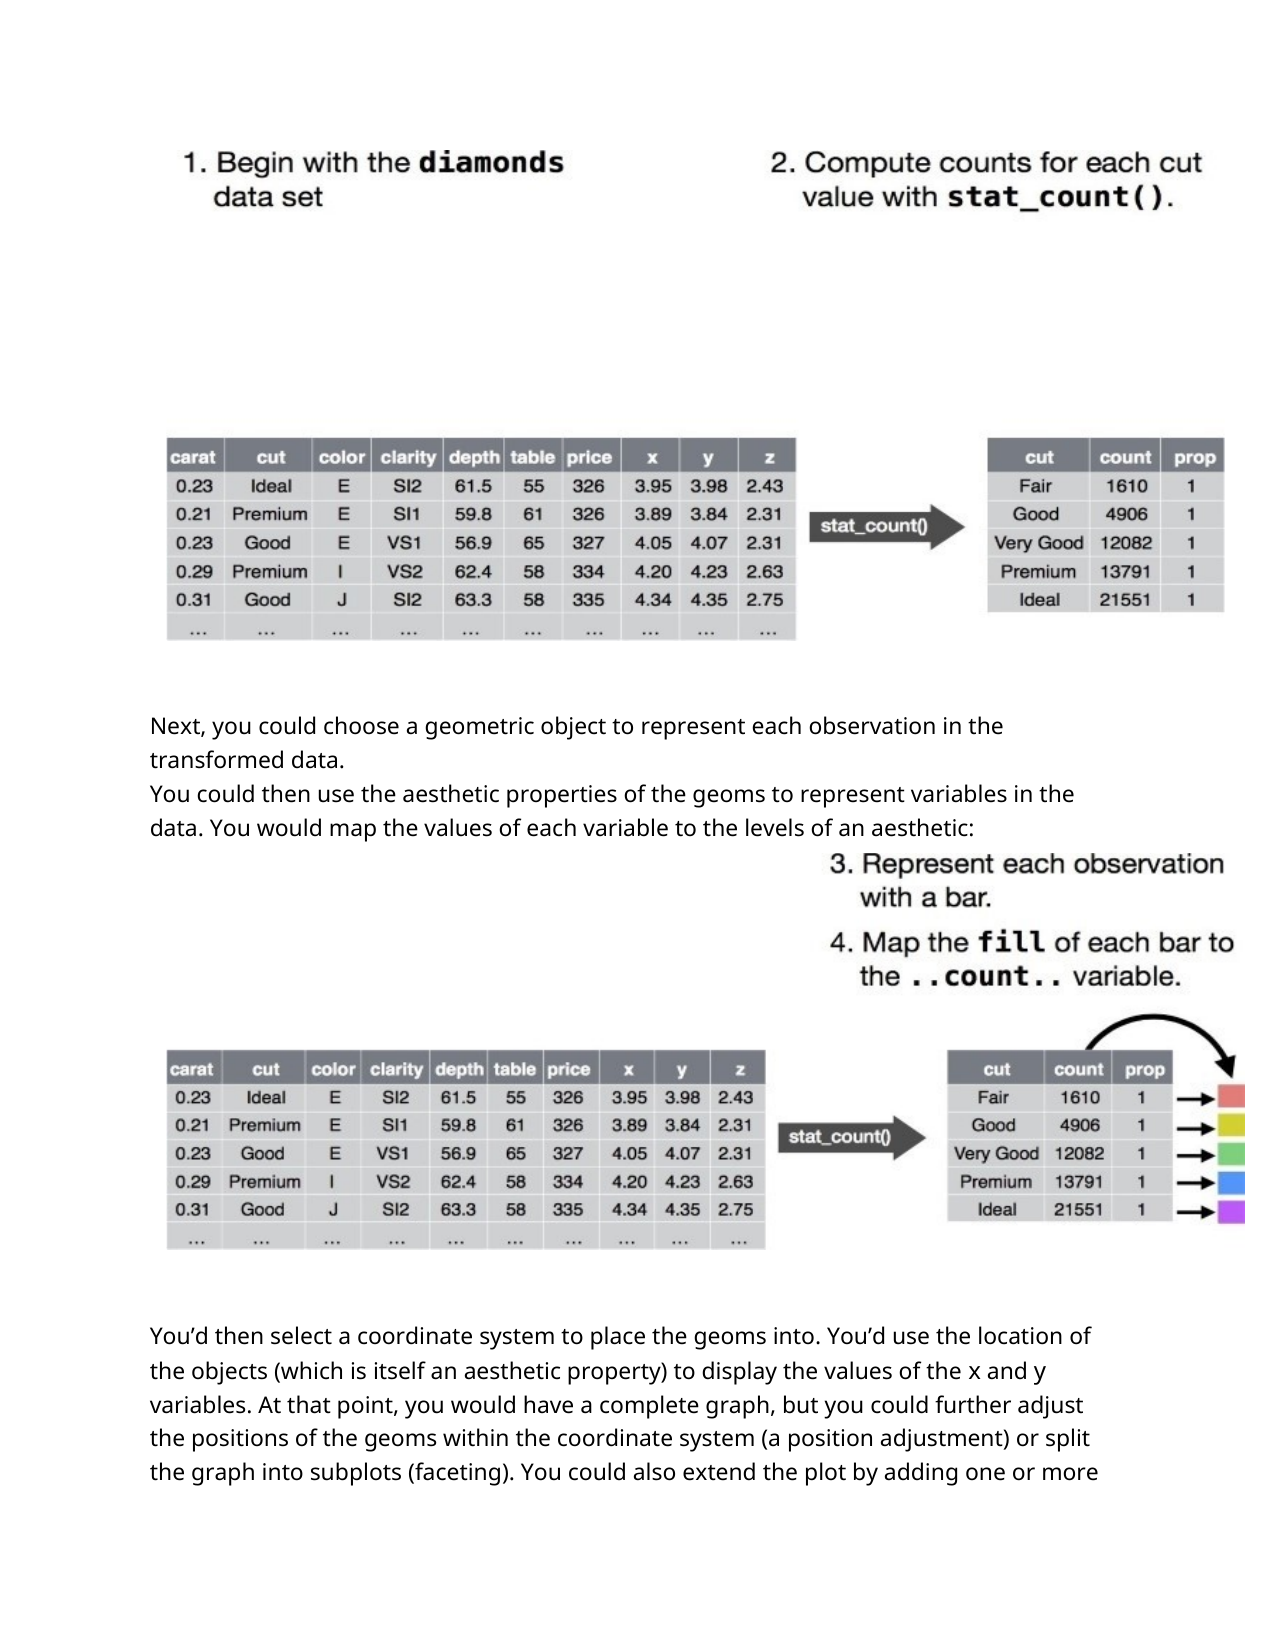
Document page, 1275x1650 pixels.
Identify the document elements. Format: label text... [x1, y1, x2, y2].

text You could then use the aesthetic properties of the geoms to represent variables in the data. You would map the values of each variable to the levels of an aesthetic: [149, 778, 1123, 843]
text Next, you could choose a geometric object to represent each observation in the transformed data. [149, 710, 1123, 775]
picture [166, 150, 1225, 641]
picture [166, 853, 1245, 1250]
